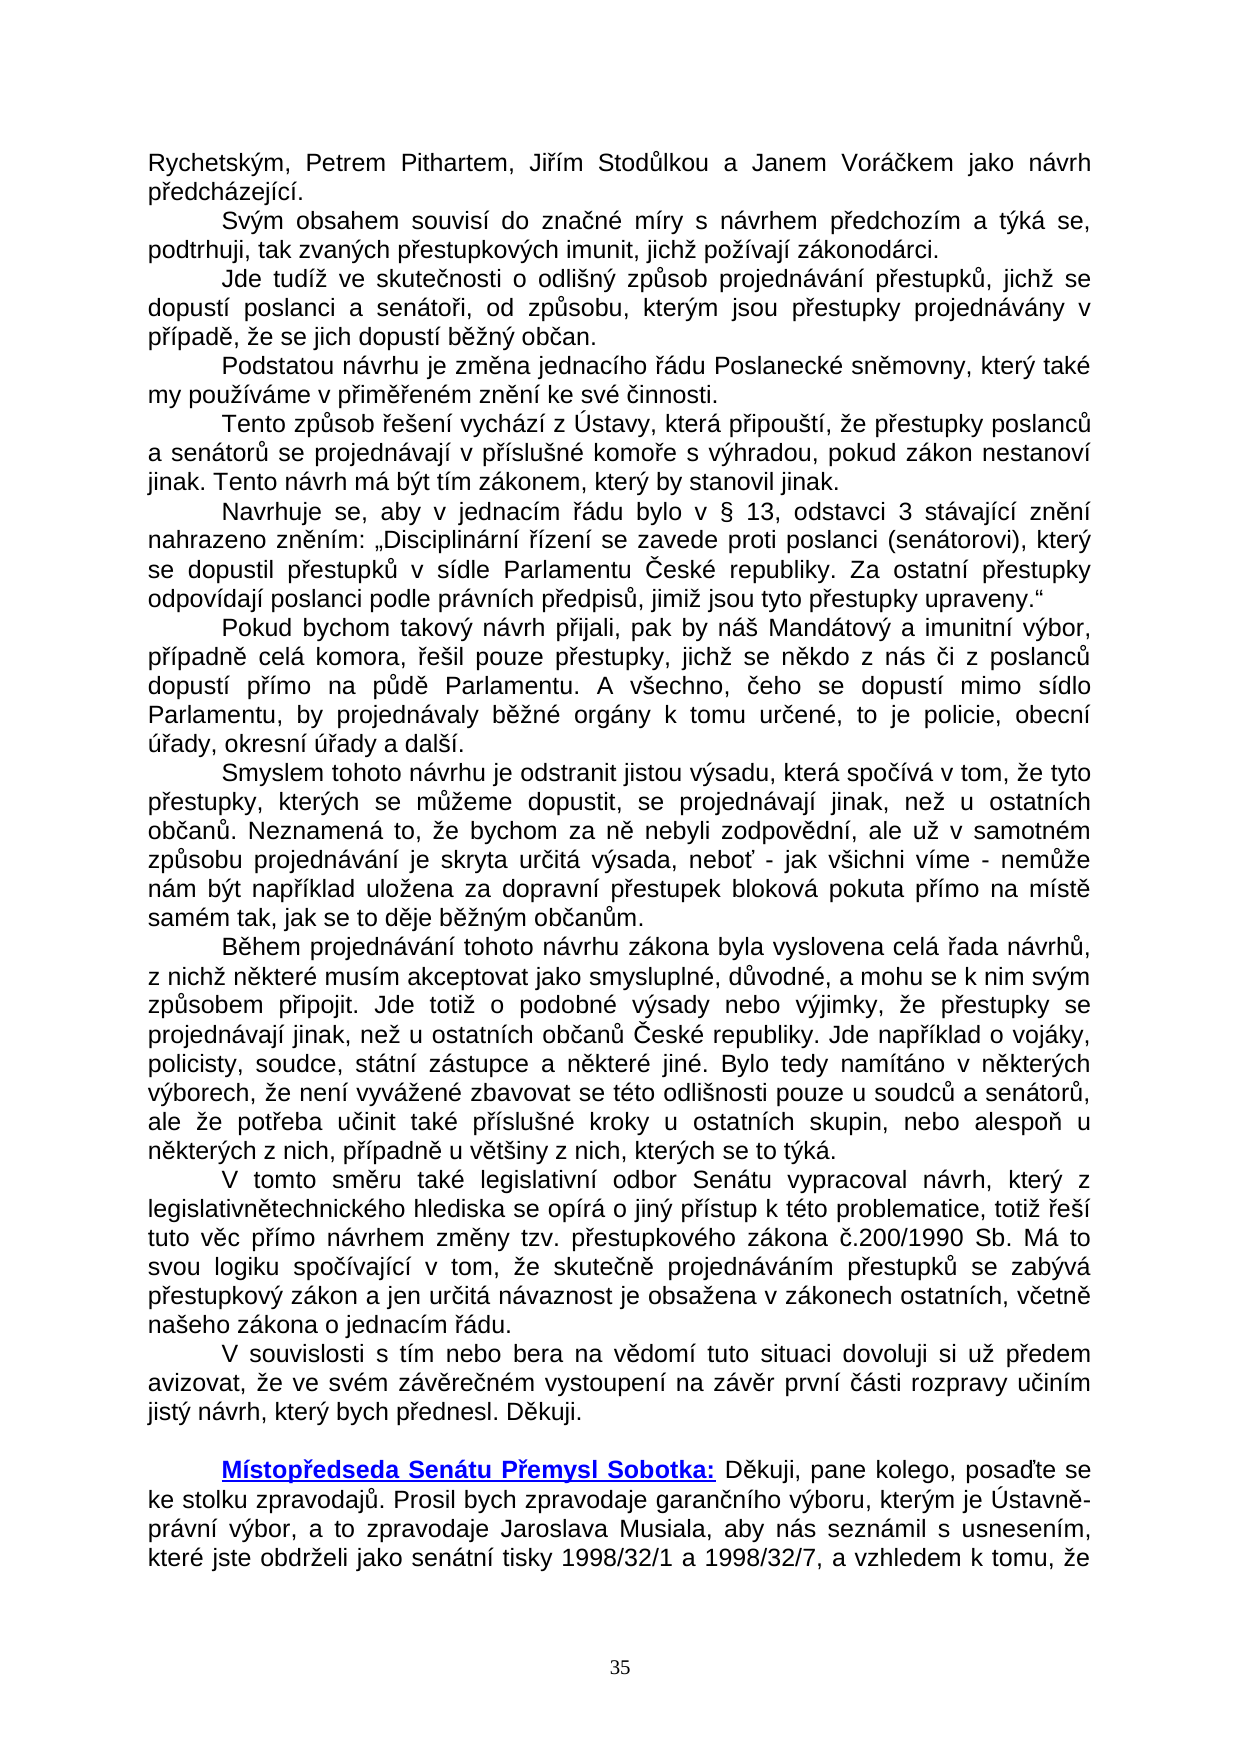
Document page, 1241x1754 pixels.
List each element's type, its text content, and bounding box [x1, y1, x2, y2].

text Svým obsahem souvisí do značné míry s návrhem předchozím a týká se, podtrhuji, tak zvaných přestupkových imunit, jichž požívají zákonodárci. [148, 206, 1093, 264]
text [148, 148, 1093, 206]
text Tento způsob řešení vychází z Ústavy, která připouští, že přestupky poslanců a senátorů se projednávají v příslušné komoře s výhradou, pokud zákon nestanoví jinak. Tento návrh má být tím zákonem, který by stanovil jinak. [148, 409, 1093, 496]
text Pokud bychom takový návrh přijali, pak by náš Mandátový a imunitní výbor, případně celá komora, řešil pouze přestupky, jichž se někdo z nás či z poslanců dopustí přímo na půdě Parlamentu. A všechno, čeho se dopustí mimo sídlo Parlamentu, by projednávaly běžné orgány k tomu určené, to je policie, obecní úřady, okresní úřady a další. [148, 613, 1093, 758]
text Podstatou návrhu je změna jednacího řádu Poslanecké sněmovny, který také my používáme v přiměřeném znění ke své činnosti. [148, 351, 1093, 409]
text V souvislosti s tím nebo bera na vědomí tuto situaci dovoluji si už předem avizovat, že ve svém závěrečném vystoupení na závěr první části rozpravy učiním jistý návrh, který bych přednesl. Děkuji. [148, 1339, 1093, 1426]
text Během projednávání tohoto návrhu zákona byla vyslovena celá řada návrhů, z nichž některé musím akceptovat jako smysluplné, důvodné, a mohu se k nim svým způsobem připojit. Jde totiž o podobné výsady nebo výjimky, že přestupky se projednávají jinak, než u ostatních občanů České republiky. Jde například o vojáky, policisty, soudce, státní zástupce a některé jiné. Bylo tedy namítáno v některých výborech, že není vyvážené zbavovat se této odlišnosti pouze u soudců a senátorů, ale že potřeba učinit také příslušné kroky u ostatních skupin, nebo alespoň u některých z nich, případně u většiny z nich, kterých se to týká. [148, 932, 1093, 1165]
text Jde tudíž ve skutečnosti o odlišný způsob projednávání přestupků, jichž se dopustí poslanci a senátoři, od způsobu, kterým jsou přestupky projednávány v případě, že se jich dopustí běžný občan. [148, 264, 1093, 351]
text Smyslem tohoto návrhu je odstranit jistou výsadu, která spočívá v tom, že tyto přestupky, kterých se můžeme dopustit, se projednávají jinak, než u ostatních občanů. Neznamená to, že bychom za ně nebyli zodpovědní, ale už v samotném způsobu projednávání je skryta určitá výsada, neboť - jak všichni víme - nemůže nám být například uložena za dopravní přestupek bloková pokuta přímo na místě samém tak, jak se to děje běžným občanům. [148, 758, 1093, 932]
text V tomto směru také legislativní odbor Senátu vypracoval návrh, který z legislativnětechnického hlediska se opírá o jiný přístup k této problematice, totiž řeší tuto věc přímo návrhem změny tzv. přestupkového zákona č.200/1990 Sb. Má to svou logiku spočívající v tom, že skutečně projednáváním přestupků se zabývá přestupkový zákon a jen určitá návaznost je obsažena v zákonech ostatních, včetně našeho zákona o jednacím řádu. [148, 1165, 1093, 1339]
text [148, 1455, 1093, 1572]
text Navrhuje se, aby v jednacím řádu bylo v § 13, odstavci 3 stávající znění nahrazeno zněním: „Disciplinární řízení se zavede proti poslanci (senátorovi), který se dopustil přestupků v sídle Parlamentu České republiky. Za ostatní přestupky odpovídají poslanci podle právních předpisů, jimiž jsou tyto přestupky upraveny.“ [148, 496, 1093, 613]
